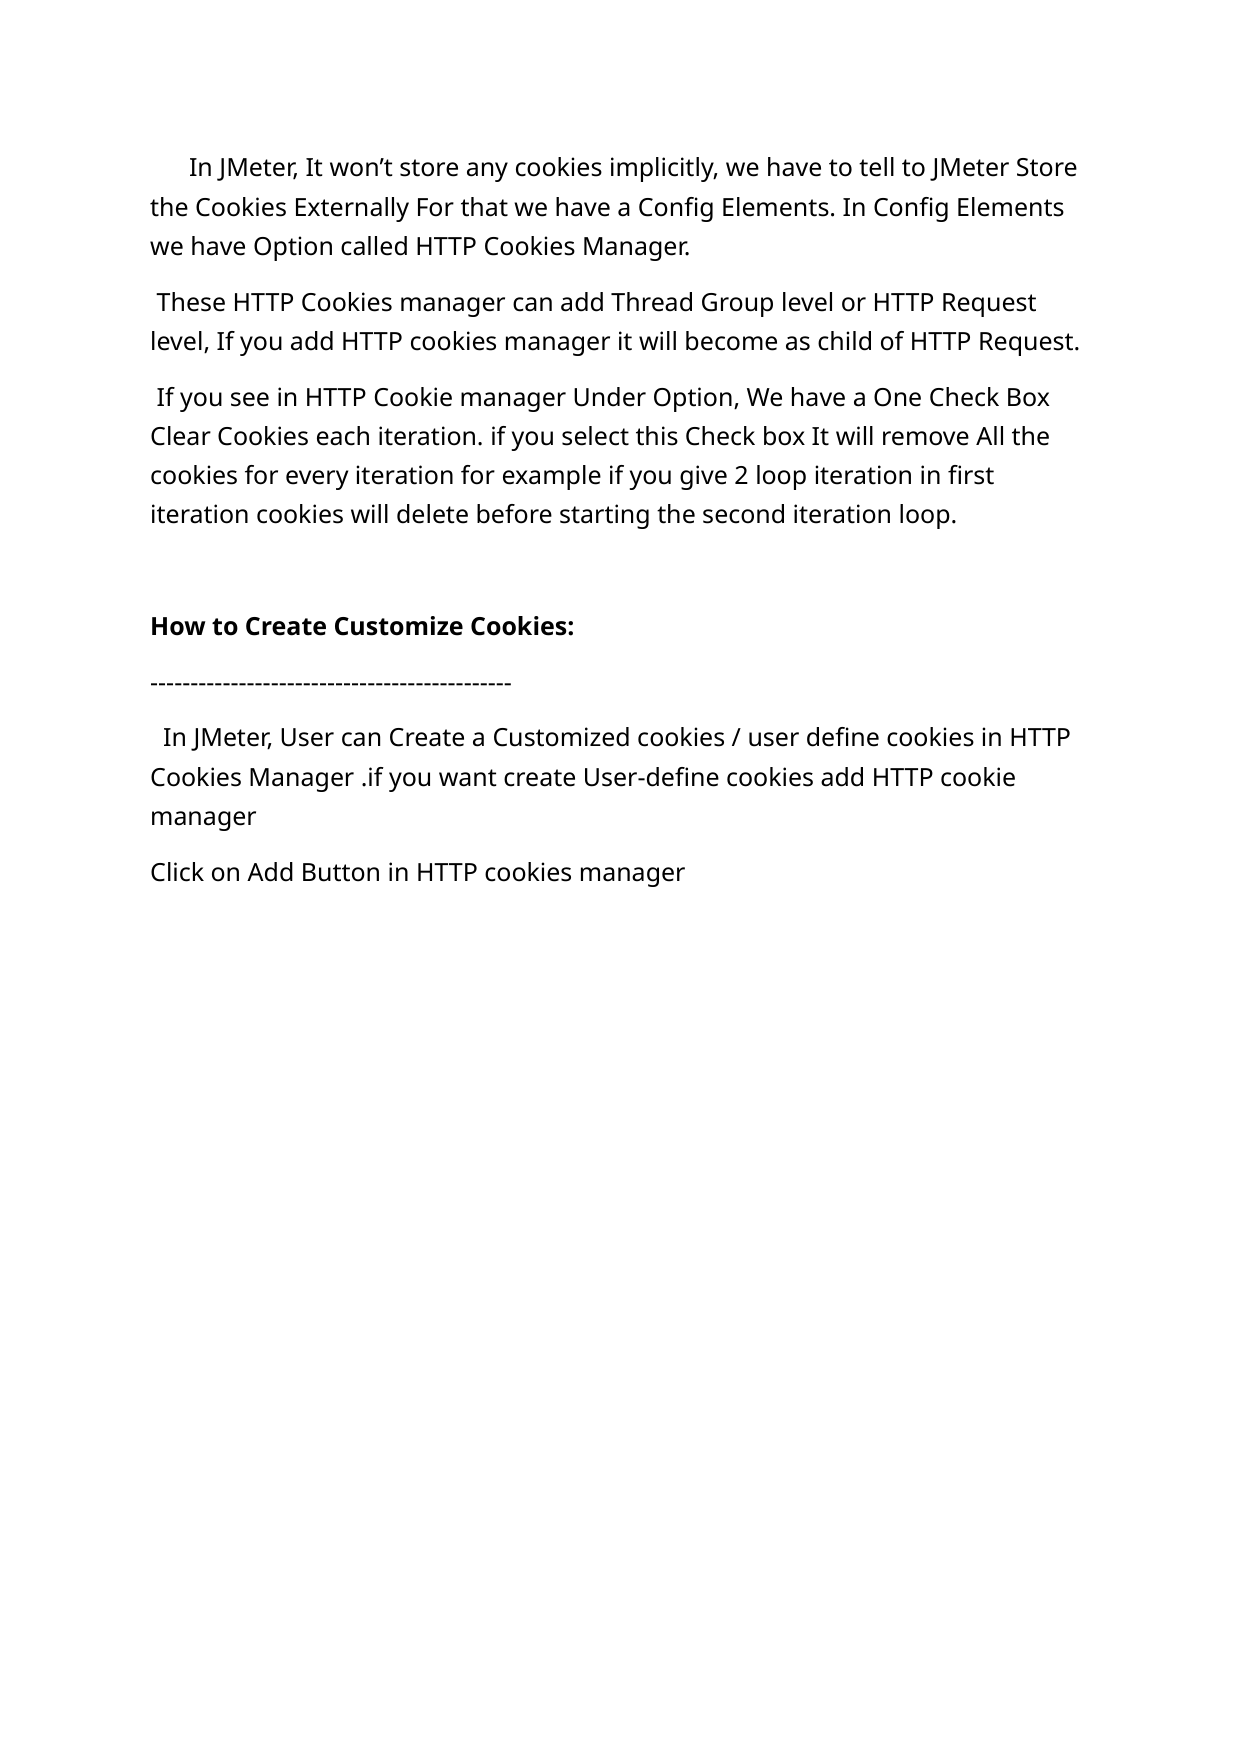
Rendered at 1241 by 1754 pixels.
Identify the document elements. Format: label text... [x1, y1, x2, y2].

text In JMeter, User can Create a Customized cookies / user define cookies in HTTP Cookies Manager .if you want create User-define cookies add HTTP cookie manager [150, 720, 1090, 832]
text How to Create Customize Cookies: [150, 608, 1090, 642]
text In JMeter, It won’t store any cookies implicitly, we have to tell to JMeter Store the Cookies Externally For that we have a Config Elements. In Config Elements we have Option called HTTP Cookies Manager. [150, 150, 1090, 262]
text Click on Add Button in HTTP cookies manager [150, 854, 1090, 888]
text These HTTP Cookies manager can add Thread Group level or HTTP Request level, If you add HTTP cookies manager it will become as child of HTTP Request. [150, 284, 1090, 357]
text If you see in HTTP Cookie manager Under Option, We have a One Check Box Clear Cookies each iteration. if you select this Check box It will remove All the cookies for every iteration for example if you give 2 loop iteration in first iteration cookies will delete before starting the second iteration loop. [150, 379, 1090, 531]
text --------------------------------------------- [150, 664, 1090, 698]
